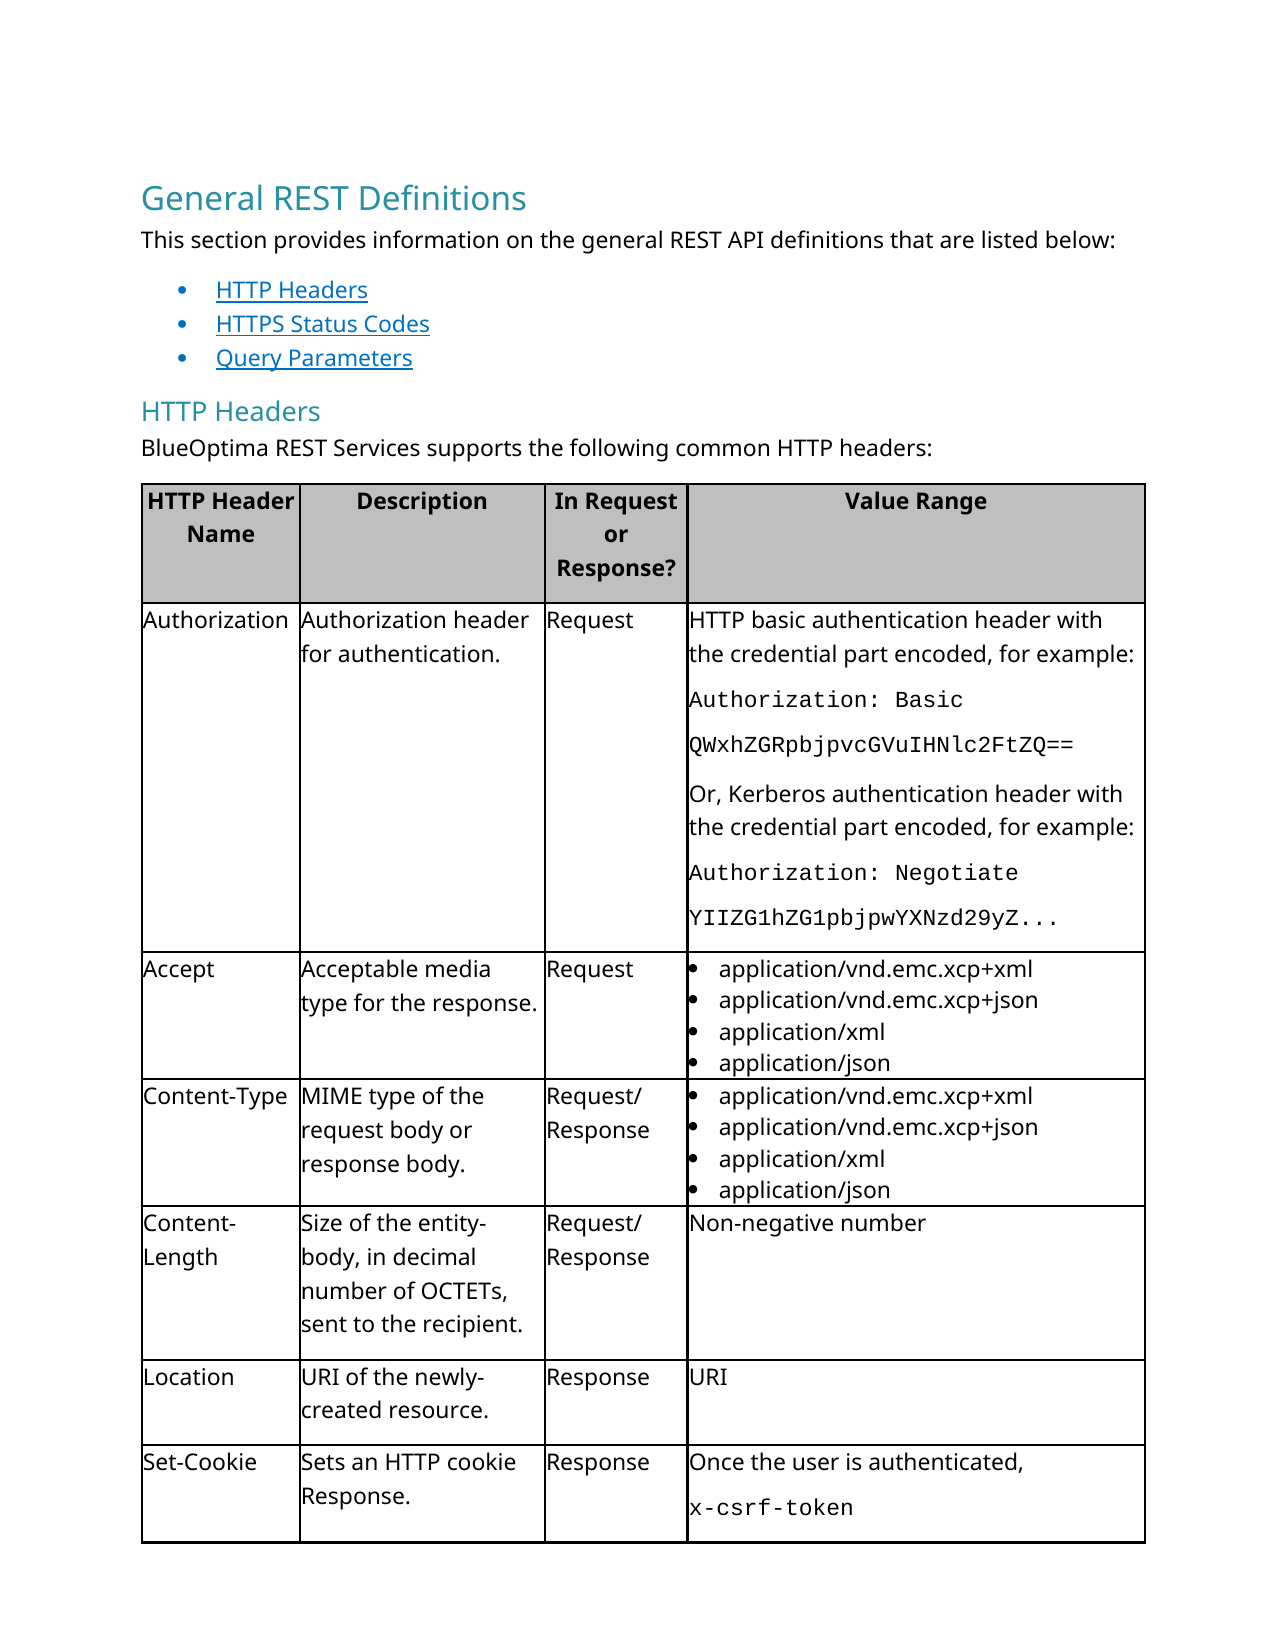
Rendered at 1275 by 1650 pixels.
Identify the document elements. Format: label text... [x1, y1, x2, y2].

table_cell Request/Response [546, 1207, 686, 1358]
table_cell application/vnd.emc.xcp+xml application/vnd.emc.xcp+json application/xml application/json [689, 953, 1144, 1078]
subtitle HTTP Headers [141, 392, 1144, 429]
list HTTP Headers [178, 274, 1144, 306]
table_cell Response [546, 1446, 686, 1541]
table_cell HTTP basic authentication header with the credential part encoded, for example: Authorization: Basic QWxhZGRpbjpvcGVuIHNlc2FtZQ== Or, Kerberos authentication header with the credential part encoded, for example: Authorization: Negotiate YIIZG1hZG1pbjpwYXNzd29yZ... [689, 604, 1144, 951]
table_cell Accept [143, 953, 299, 1078]
table_cell Size of the entity-body, in decimal number of OCTETs, sent to the recipient. [301, 1207, 544, 1358]
list HTTPS Status Codes [178, 308, 1144, 339]
text This section provides information on the general REST API definitions that are listed below: [141, 224, 1144, 255]
table_cell Request [546, 604, 686, 951]
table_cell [689, 1446, 1144, 1541]
table_header Value Range [689, 485, 1144, 602]
table_cell Request [546, 953, 686, 1078]
table_cell Acceptable media type for the response. [301, 953, 544, 1078]
table_header Description [301, 485, 544, 602]
table_cell Set-Cookie [143, 1446, 299, 1541]
table_cell MIME type of the request body or response body. [301, 1080, 544, 1205]
table_header In Request or Response? [546, 485, 686, 602]
subtitle General REST Definitions [141, 175, 1144, 220]
table_cell Authorization header for authentication. [301, 604, 544, 951]
table_cell Request/Response [546, 1080, 686, 1205]
table_cell application/vnd.emc.xcp+xml application/vnd.emc.xcp+json application/xml application/json [689, 1080, 1144, 1205]
table_cell Response [546, 1361, 686, 1444]
table_cell URI [689, 1361, 1144, 1444]
list Query Parameters [178, 342, 1144, 373]
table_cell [301, 1446, 544, 1541]
table_header HTTP Header Name [143, 485, 299, 602]
table_cell Location [143, 1361, 299, 1444]
text BlueOptima REST Services supports the following common HTTP headers: [141, 432, 1144, 463]
table_cell Content-Type [143, 1080, 299, 1205]
table_cell Authorization [143, 604, 299, 951]
table_cell Non-negative number [689, 1207, 1144, 1358]
table_cell Content-Length [143, 1207, 299, 1358]
table_cell URI of the newly-created resource. [301, 1361, 544, 1444]
